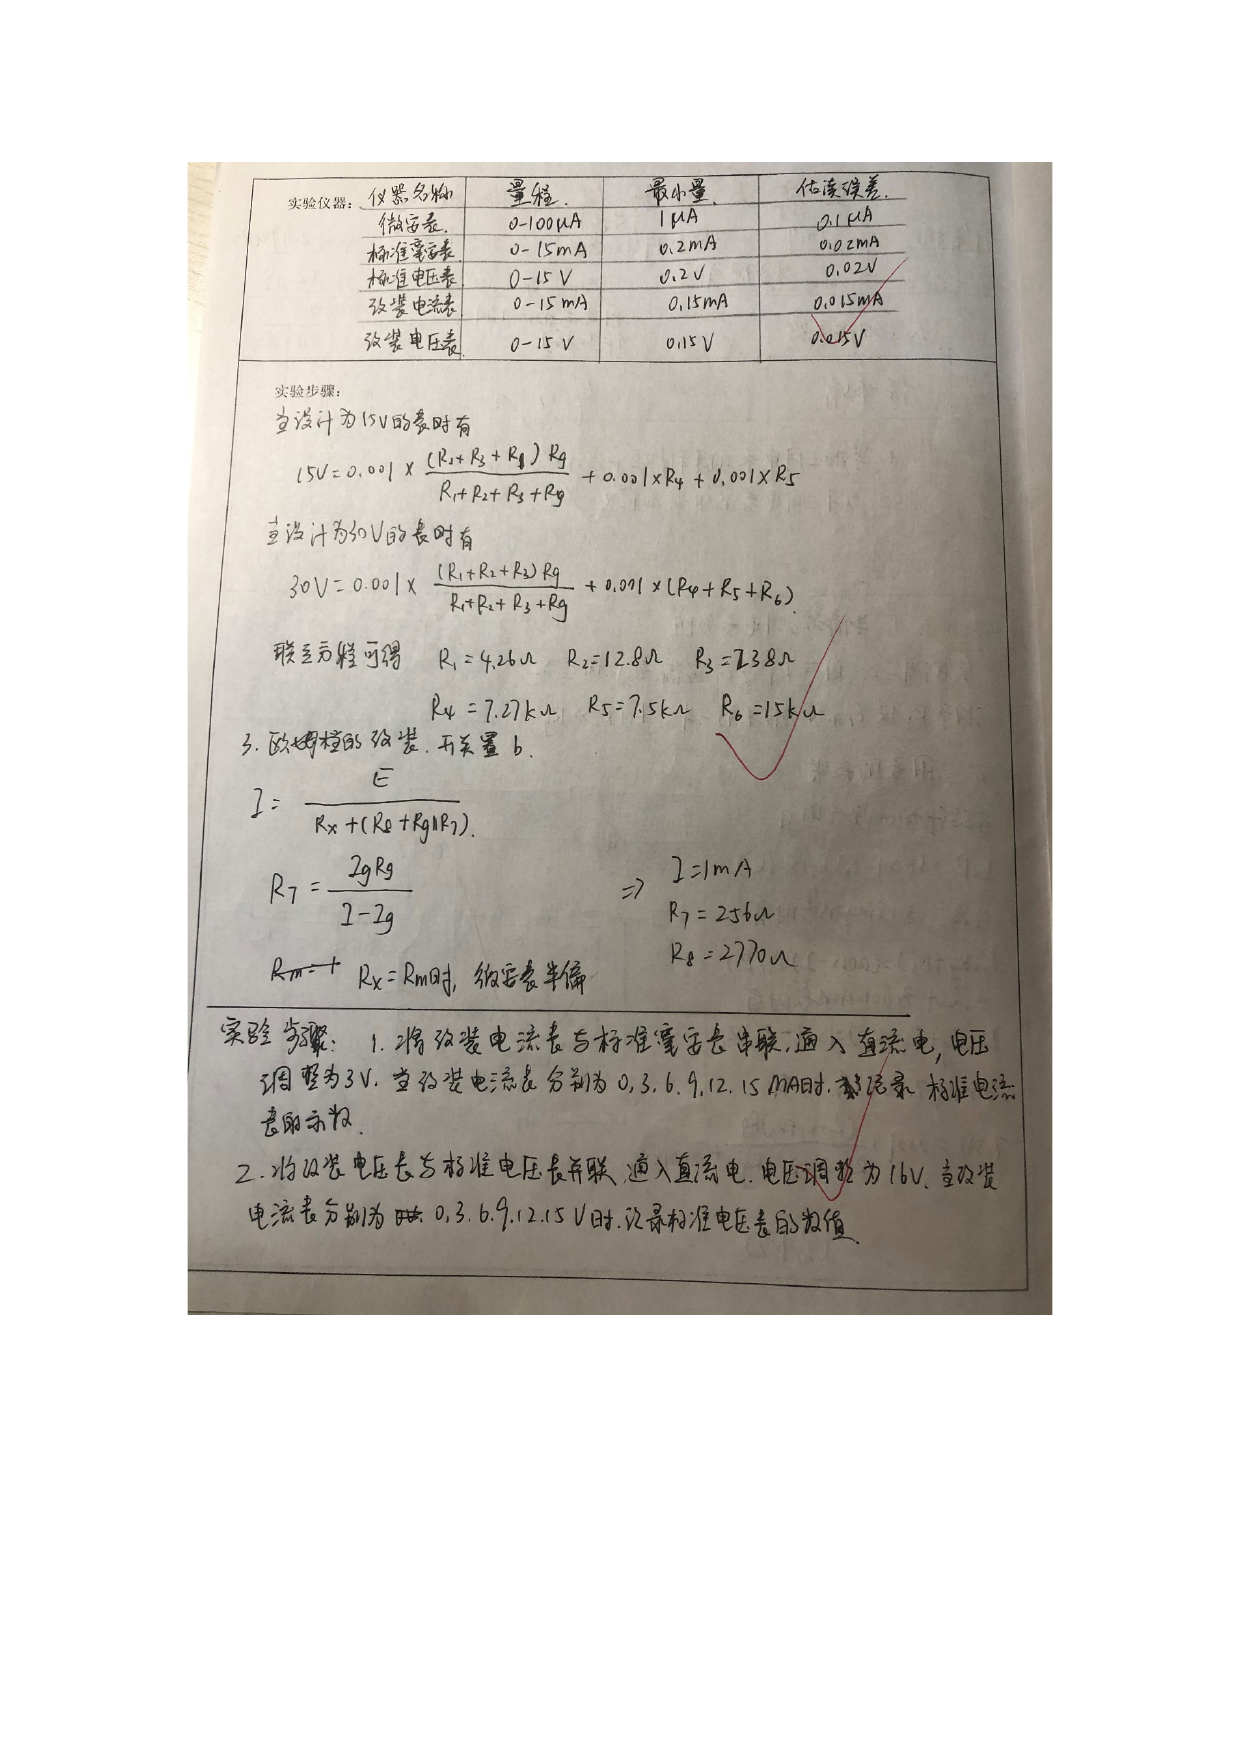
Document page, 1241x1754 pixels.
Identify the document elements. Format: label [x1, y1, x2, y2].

picture [187, 162, 1053, 1315]
